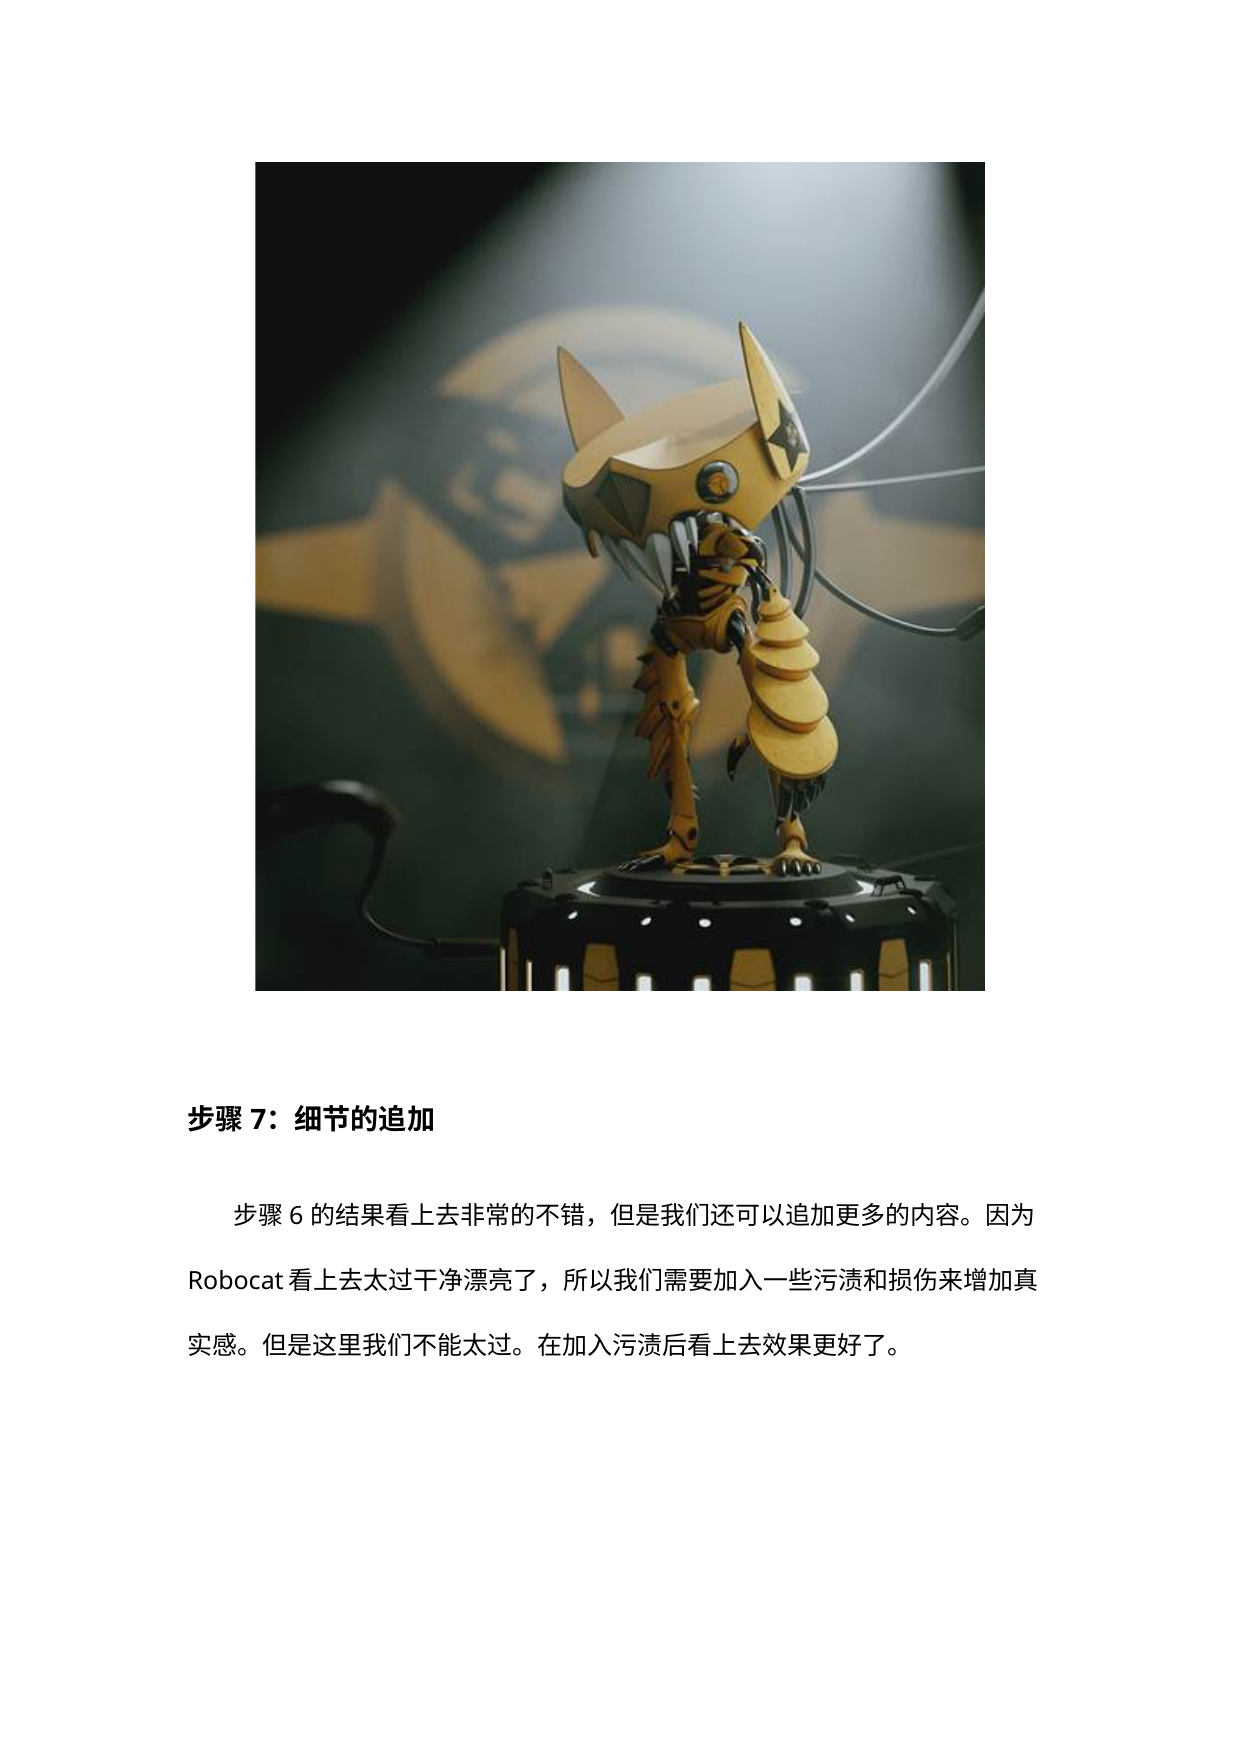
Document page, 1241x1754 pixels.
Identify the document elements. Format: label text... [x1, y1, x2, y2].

subtitle 步骤 7：细节的追加 [187, 1085, 1053, 1150]
picture [255, 162, 985, 991]
text 步骤 6 的结果看上去非常的不错，但是我们还可以追加更多的内容。因为Robocat看上去太过干净漂亮了，所以我们需要加入一些污渍和损伤来增加真实感。但是这里我们不能太过。在加入污渍后看上去效果更好了。 [187, 1181, 1053, 1376]
